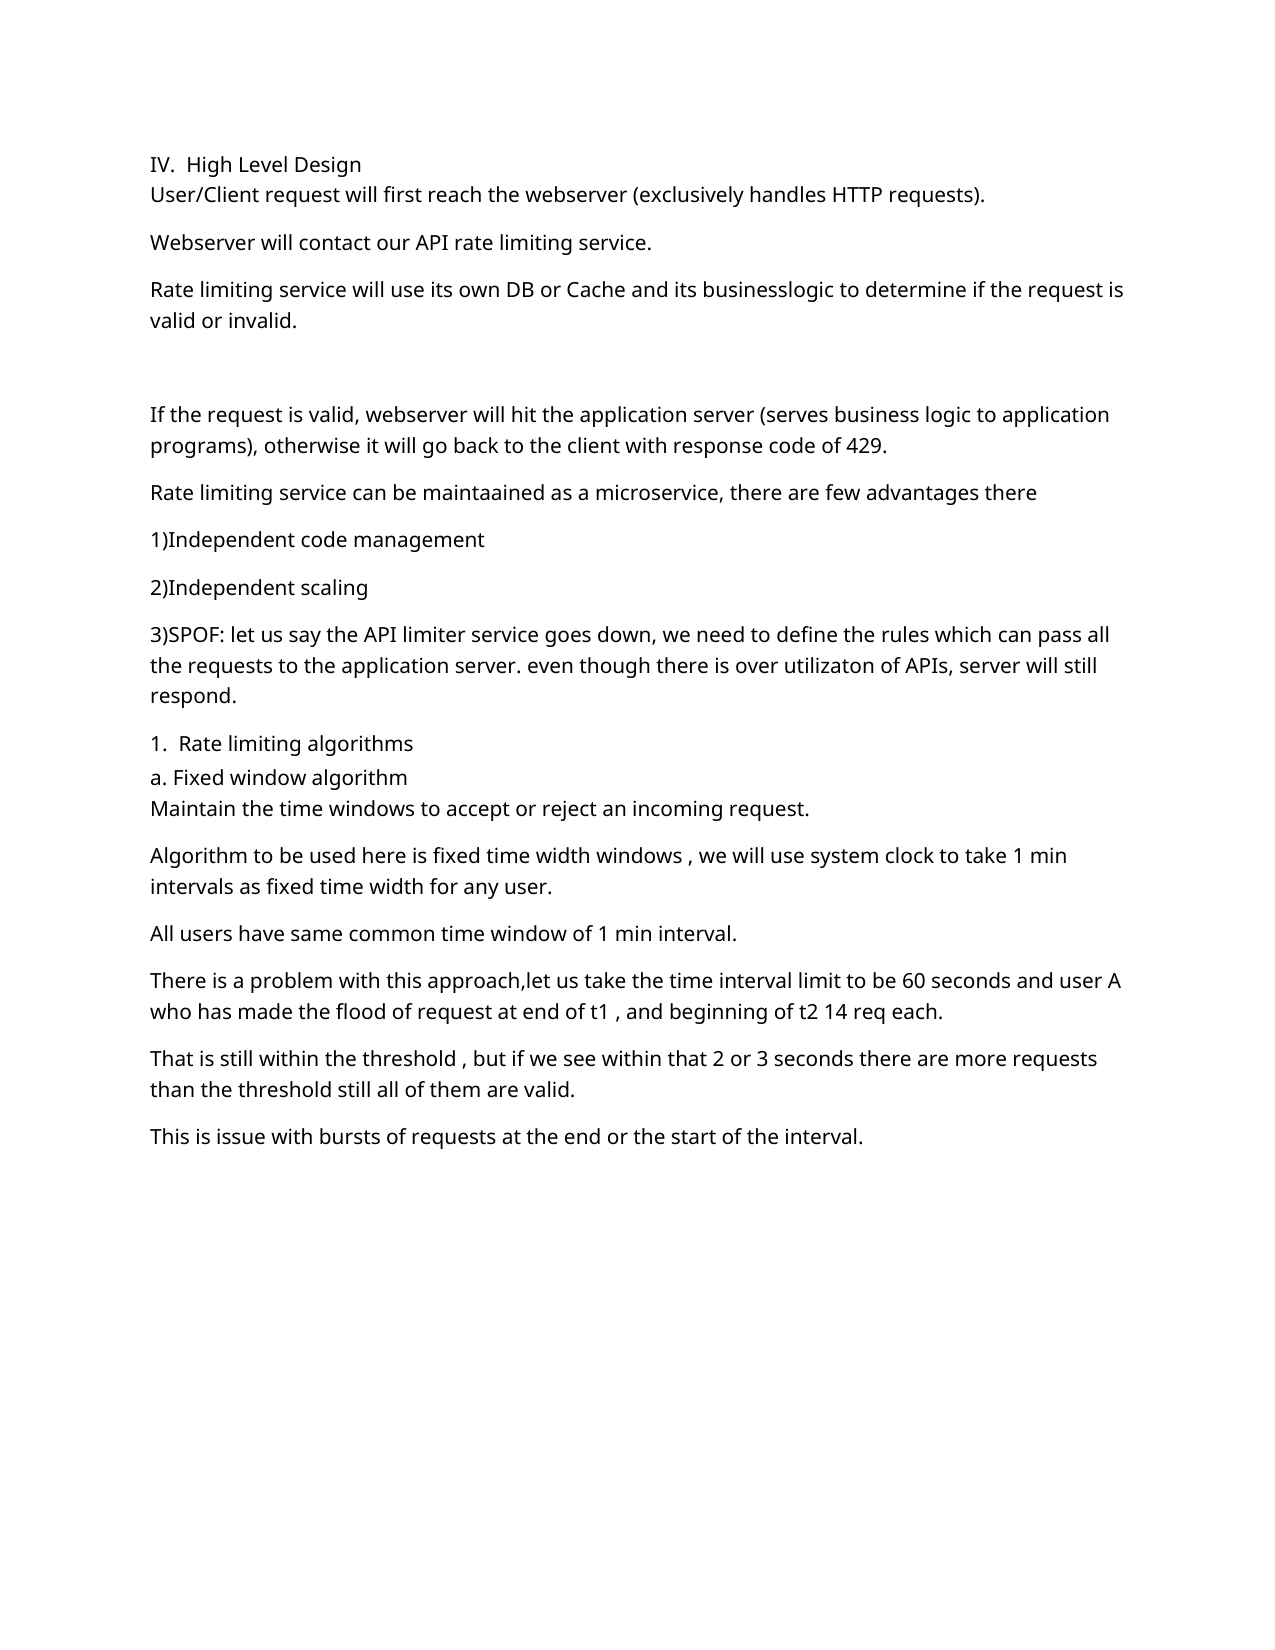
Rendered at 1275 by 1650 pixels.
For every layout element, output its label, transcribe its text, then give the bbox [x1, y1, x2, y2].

text Webserver will contact our API rate limiting service. [150, 228, 1125, 256]
text There is a problem with this approach,let us take the time interval limit to be 60 seconds and user A who has made the flood of request at end of t1 , and beginning of t2 14 req each. [150, 967, 1125, 1026]
text Rate limiting service can be maintaained as a microservice, there are few advantages there [150, 478, 1125, 507]
text That is still within the threshold , but if we see within that 2 or 3 seconds there are more requests than the threshold still all of them are valid. [150, 1044, 1125, 1104]
subtitle Fixed window algorithm [150, 763, 1125, 792]
text All users have same common time window of 1 min interval. [150, 919, 1125, 948]
subtitle Rate limiting algorithms [150, 729, 1125, 757]
text Rate limiting service will use its own DB or Cache and its businesslogic to determine if the request is valid or invalid. [150, 275, 1125, 334]
text Algorithm to be used here is fixed time width windows , we will use system clock to take 1 min intervals as fixed time width for any user. [150, 841, 1125, 901]
text Maintain the time windows to accept or reject an incoming request. [150, 794, 1125, 823]
text 2)Independent scaling [150, 573, 1125, 601]
text 1)Independent code management [150, 526, 1125, 554]
text User/Client request will first reach the webserver (exclusively handles HTTP requests). [150, 181, 1125, 209]
text This is issue with bursts of requests at the end or the start of the interval. [150, 1122, 1125, 1151]
subtitle High Level Design [150, 150, 1125, 178]
text If the request is valid, webserver will hit the application server (serves business logic to application programs), otherwise it will go back to the client with response code of 429. [150, 400, 1125, 459]
text 3)SPOF: let us say the API limiter service goes down, we need to define the rules which can pass all the requests to the application server. even though there is over utilizaton of APIs, server will still respond. [150, 620, 1125, 710]
